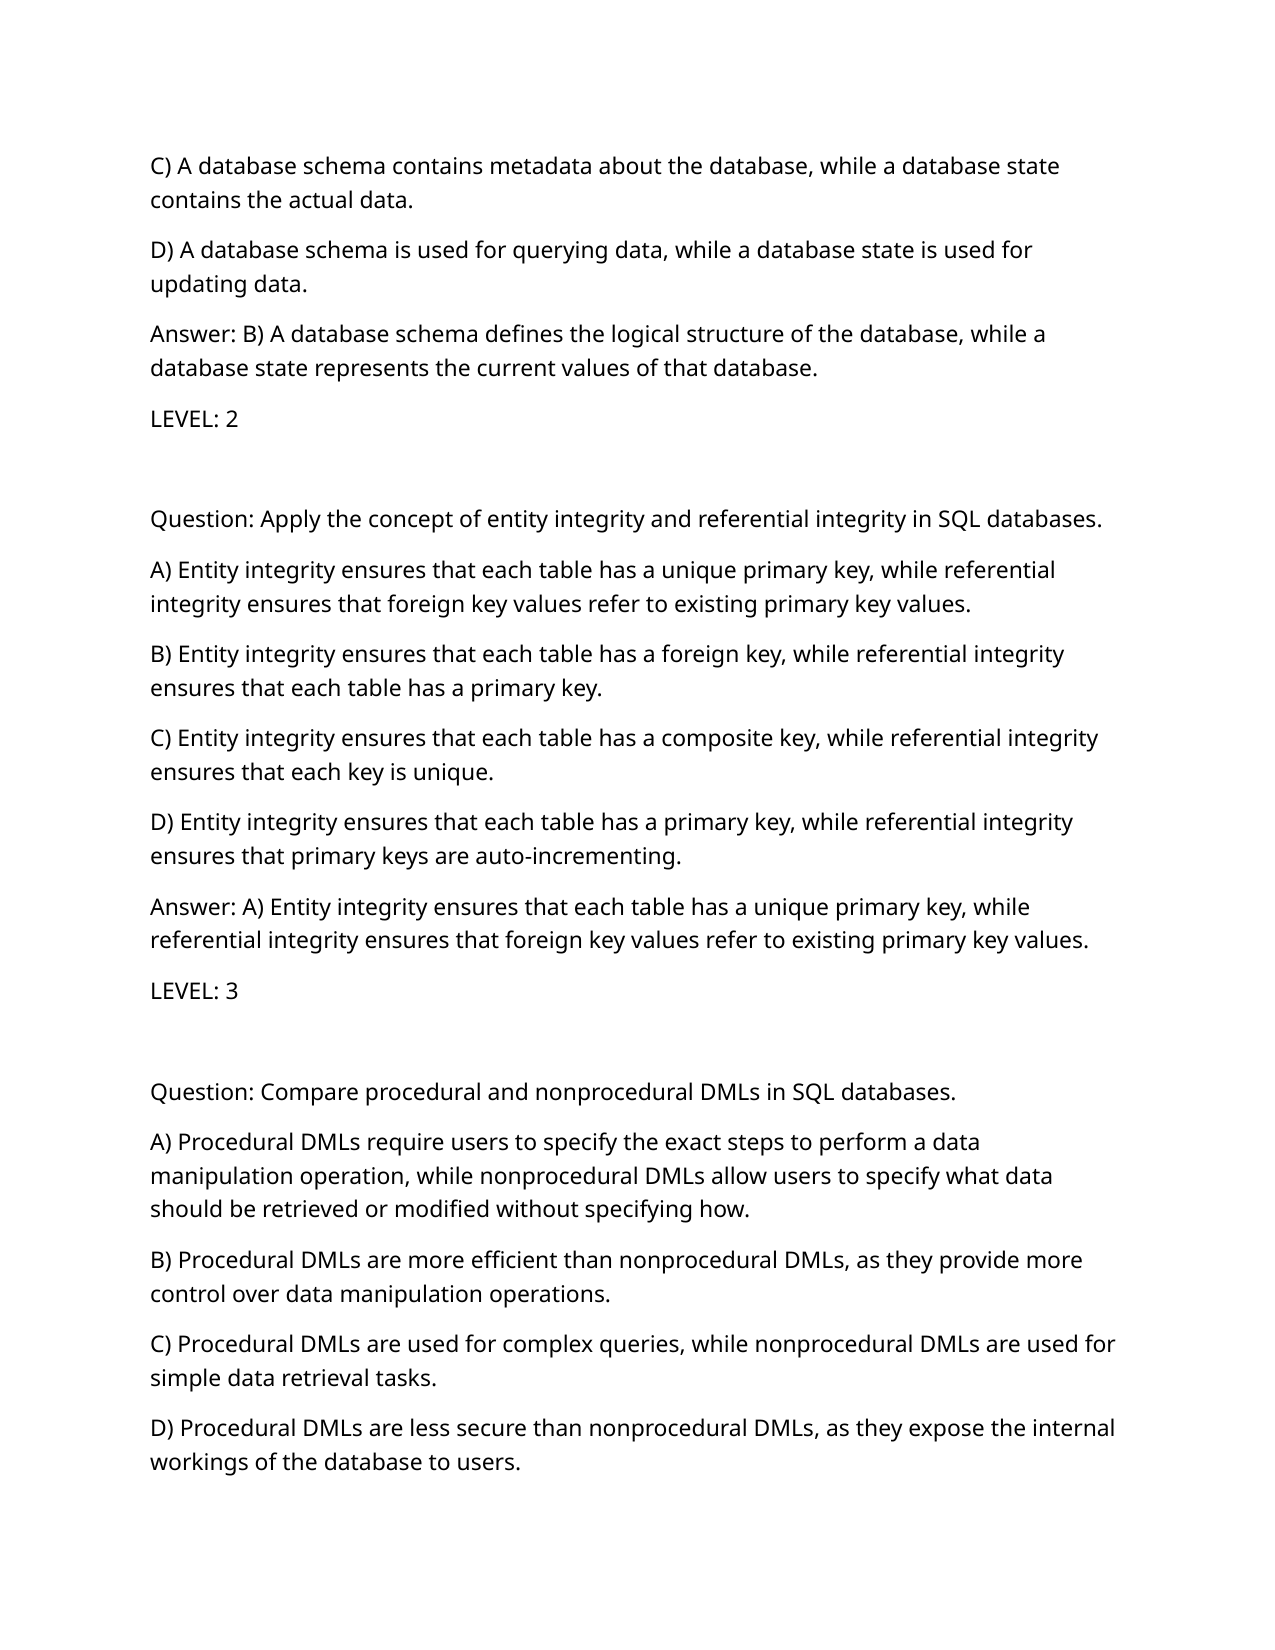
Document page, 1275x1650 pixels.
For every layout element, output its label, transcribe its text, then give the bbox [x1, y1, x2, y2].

text Question: Compare procedural and nonprocedural DMLs in SQL databases. [150, 1075, 1125, 1107]
text A) Entity integrity ensures that each table has a unique primary key, while referential integrity ensures that foreign key values refer to existing primary key values. [150, 554, 1125, 619]
text Question: Apply the concept of entity integrity and referential integrity in SQL databases. [150, 503, 1125, 534]
text C) Entity integrity ensures that each table has a composite key, while referential integrity ensures that each key is unique. [150, 722, 1125, 787]
text LEVEL: 3 [150, 974, 1125, 1006]
text C) A database schema contains metadata about the database, while a database state contains the actual data. [150, 150, 1125, 215]
text A) Procedural DMLs require users to specify the exact steps to perform a data manipulation operation, while nonprocedural DMLs allow users to specify what data should be retrieved or modified without specifying how. [150, 1126, 1125, 1224]
text D) Entity integrity ensures that each table has a primary key, while referential integrity ensures that primary keys are auto-incrementing. [150, 806, 1125, 871]
text LEVEL: 2 [150, 402, 1125, 434]
text D) A database schema is used for querying data, while a database state is used for updating data. [150, 234, 1125, 299]
text C) Procedural DMLs are used for complex queries, while nonprocedural DMLs are used for simple data retrieval tasks. [150, 1328, 1125, 1393]
text D) Procedural DMLs are less secure than nonprocedural DMLs, as they expose the internal workings of the database to users. [150, 1412, 1125, 1477]
text B) Procedural DMLs are more efficient than nonprocedural DMLs, as they provide more control over data manipulation operations. [150, 1244, 1125, 1309]
text Answer: B) A database schema defines the logical structure of the database, while a database state represents the current values of that database. [150, 318, 1125, 383]
text B) Entity integrity ensures that each table has a foreign key, while referential integrity ensures that each table has a primary key. [150, 638, 1125, 703]
text Answer: A) Entity integrity ensures that each table has a unique primary key, while referential integrity ensures that foreign key values refer to existing primary key values. [150, 890, 1125, 955]
